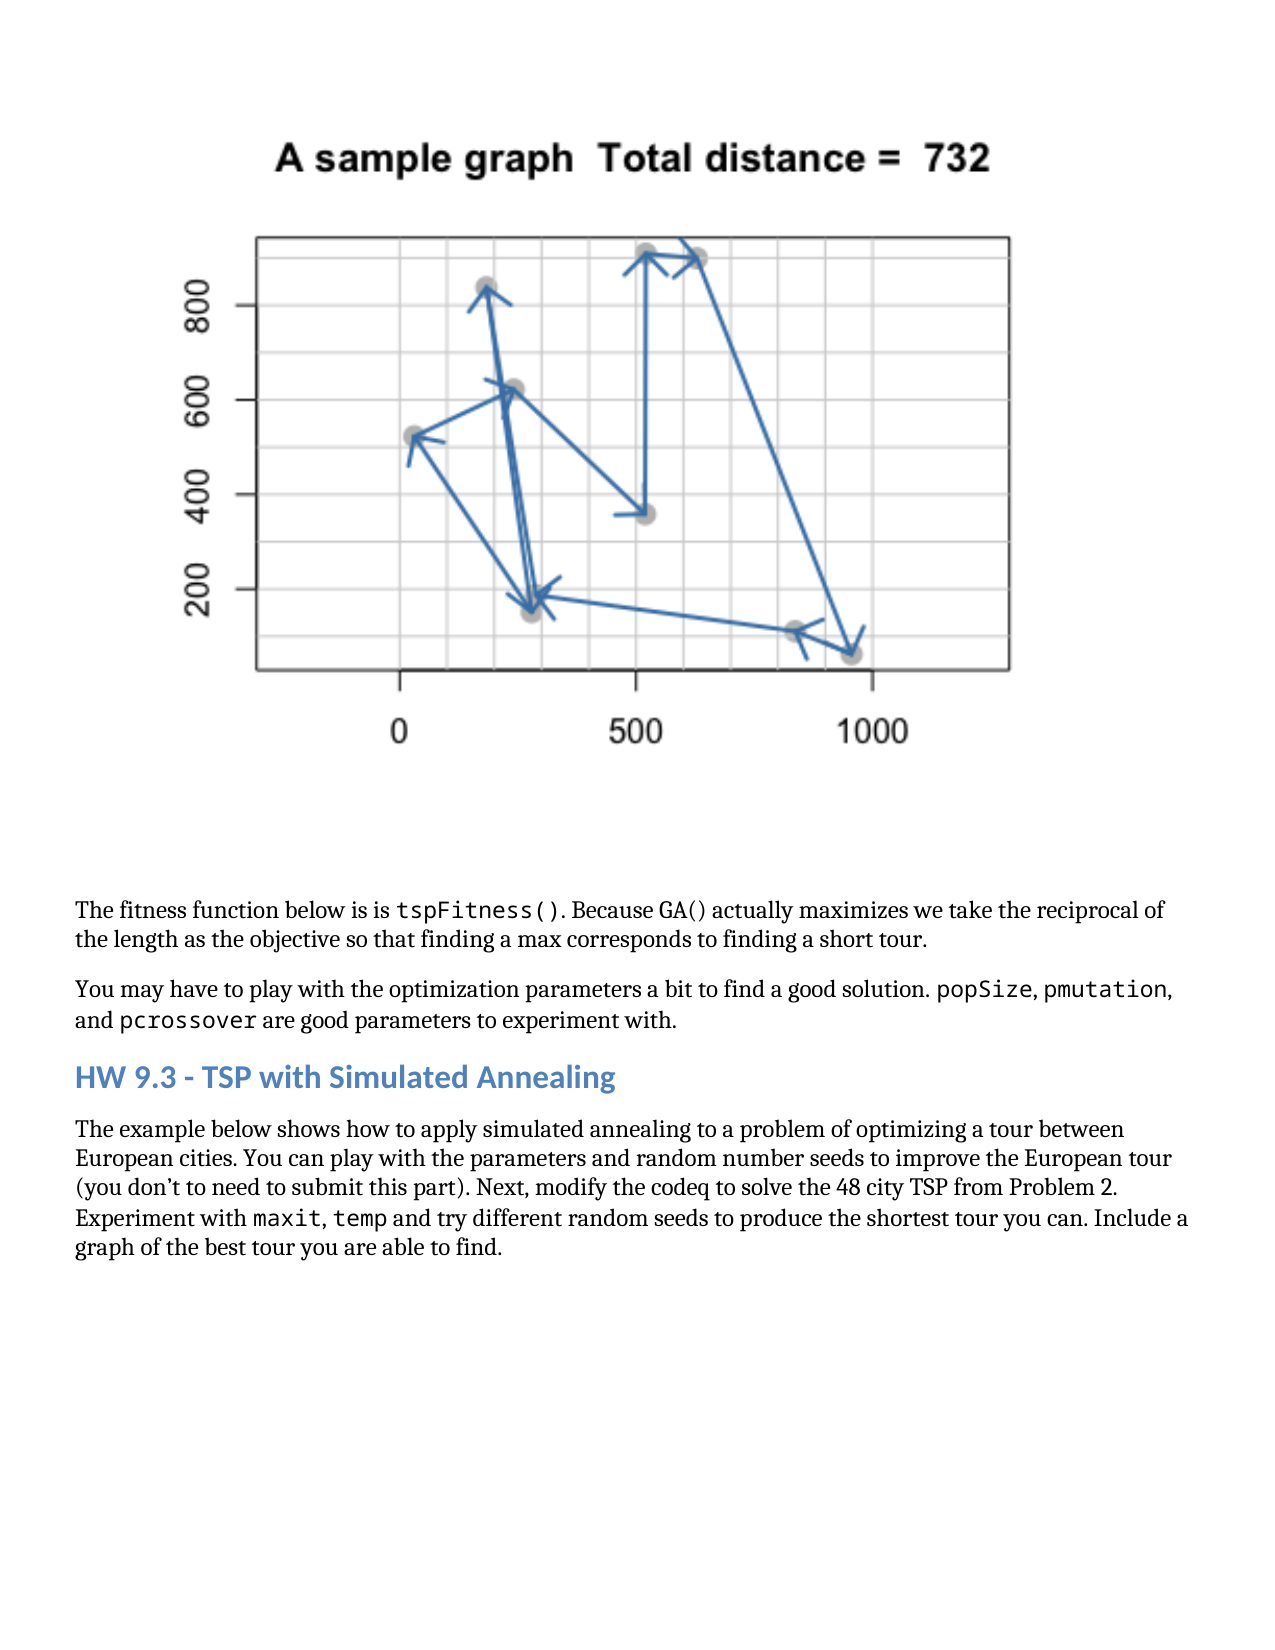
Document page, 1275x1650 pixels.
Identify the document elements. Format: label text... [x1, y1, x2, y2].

picture [93, 75, 1094, 875]
text The example below shows how to apply simulated annealing to a problem of optimizing a tour between European cities. You can play with the parameters and random number seeds to improve the European tour (you don’t to need to submit this part). Next, modify the codeq to solve the 48 city TSP from Problem 2. Experiment with maxit, temp and try different random seeds to produce the shortest tour you can. Include a graph of the best tour you are able to find. [75, 1115, 1200, 1262]
text You may have to play with the optimization parameters a bit to find a good solution. popSize, pmutation, and pcrossover are good parameters to experiment with. [75, 972, 1200, 1035]
text The fitness function below is is tspFitness(). Because GA() actually maximizes we take the reciprocal of the length as the objective so that finding a max corresponds to finding a short tour. [75, 894, 1200, 954]
subtitle HW 9.3 - TSP with Simulated Annealing [75, 1056, 1200, 1097]
